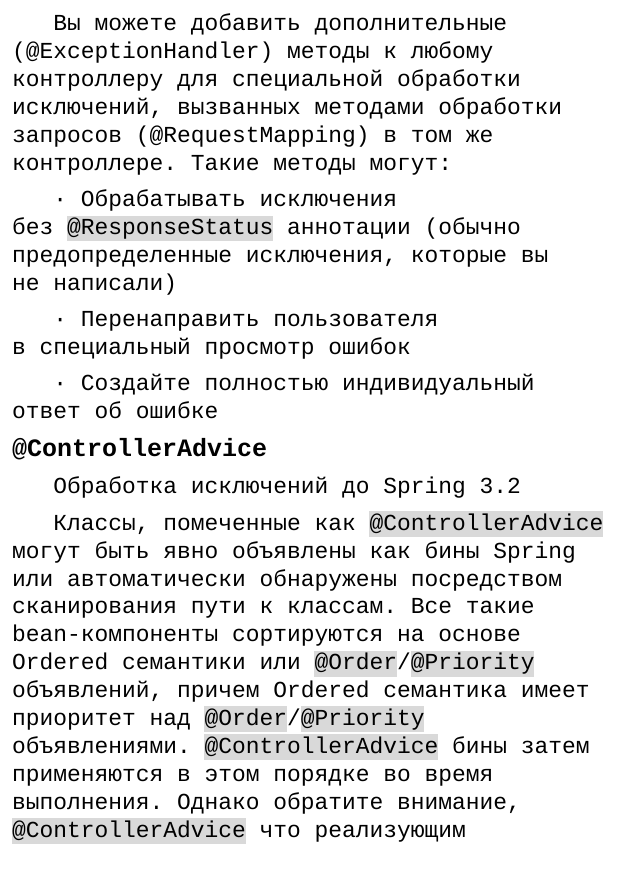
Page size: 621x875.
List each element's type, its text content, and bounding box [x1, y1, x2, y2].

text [12, 511, 608, 844]
text ∙ Создайте полностью индивидуальный ответ об ошибке [12, 372, 608, 426]
subtitle @ControllerAdvice [12, 436, 608, 464]
text ∙ Перенаправить пользователя в специальный просмотр ошибок [12, 308, 608, 361]
text Обработка исключений до Spring 3.2 [12, 475, 608, 501]
text Вы можете добавить дополнительные (@ExceptionHandler) методы к любому контроллеру для специальной обработки исключений, вызванных методами обработки запросов (@RequestMapping) в том же контроллере. Такие методы могут: [12, 12, 608, 177]
text ∙ Обрабатывать исключения без @ResponseStatus аннотации (обычно предопределенные исключения, которые вы не написали) [12, 188, 608, 297]
